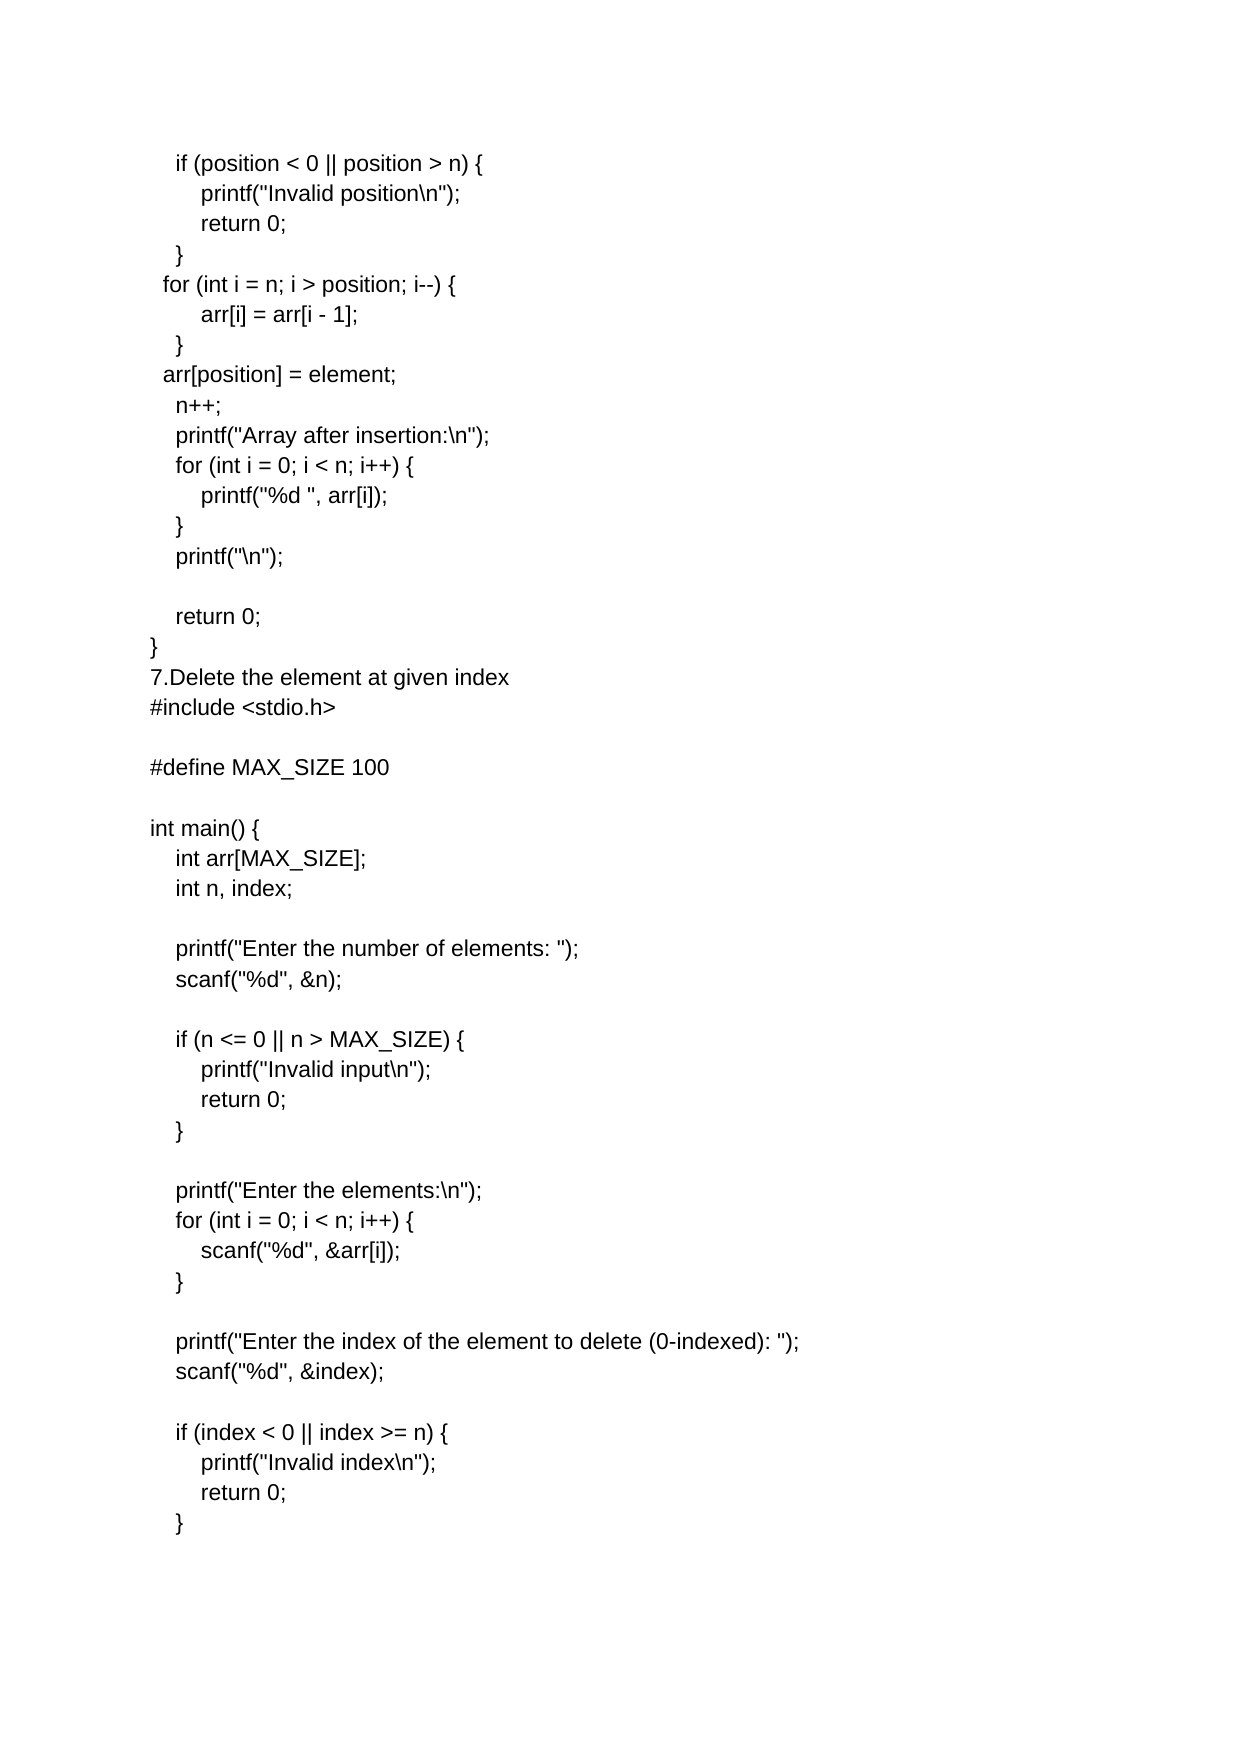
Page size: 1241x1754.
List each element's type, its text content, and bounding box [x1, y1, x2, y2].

text for (int i = 0; i < n; i++) { [150, 1207, 1090, 1234]
text } [150, 512, 1090, 539]
text printf("Enter the number of elements: "); [150, 935, 1090, 962]
text scanf("%d", &arr[i]); [150, 1237, 1090, 1264]
text printf("\n"); [150, 543, 1090, 569]
text return 0; [150, 1479, 1090, 1506]
text int main() { [150, 814, 1090, 841]
text printf("Enter the elements:\n"); [150, 1177, 1090, 1203]
text return 0; [150, 603, 1090, 629]
text #include <stdio.h> [150, 694, 1090, 720]
text scanf("%d", &n); [150, 966, 1090, 992]
text 7.Delete the element at given index [150, 663, 1090, 690]
text return 0; [150, 1086, 1090, 1113]
text scanf("%d", &index); [150, 1358, 1090, 1385]
text } [150, 1509, 1090, 1536]
text for (int i = n; i > position; i--) { [150, 271, 1090, 297]
text #define MAX_SIZE 100 [150, 754, 1090, 781]
text n++; [150, 392, 1090, 418]
text if (index < 0 || index >= n) { [150, 1419, 1090, 1445]
text printf("Enter the index of the element to delete (0-indexed): "); [150, 1328, 1090, 1354]
text int arr[MAX_SIZE]; [150, 845, 1090, 871]
text } [150, 1268, 1090, 1294]
text } [150, 633, 1090, 660]
text } [150, 1117, 1090, 1143]
text arr[position] = element; [150, 361, 1090, 388]
text printf("Invalid index\n"); [150, 1449, 1090, 1475]
text if (n <= 0 || n > MAX_SIZE) { [150, 1026, 1090, 1052]
text } [150, 331, 1090, 358]
text int n, index; [150, 875, 1090, 901]
text printf("Array after insertion:\n"); [150, 422, 1090, 448]
text printf("Invalid input\n"); [150, 1056, 1090, 1083]
text arr[i] = arr[i - 1]; [150, 301, 1090, 327]
text printf("Invalid position\n"); [150, 180, 1090, 207]
text return 0; [150, 210, 1090, 237]
text for (int i = 0; i < n; i++) { [150, 452, 1090, 478]
text } [150, 241, 1090, 267]
text if (position < 0 || position > n) { [150, 150, 1090, 176]
text printf("%d ", arr[i]); [150, 482, 1090, 509]
